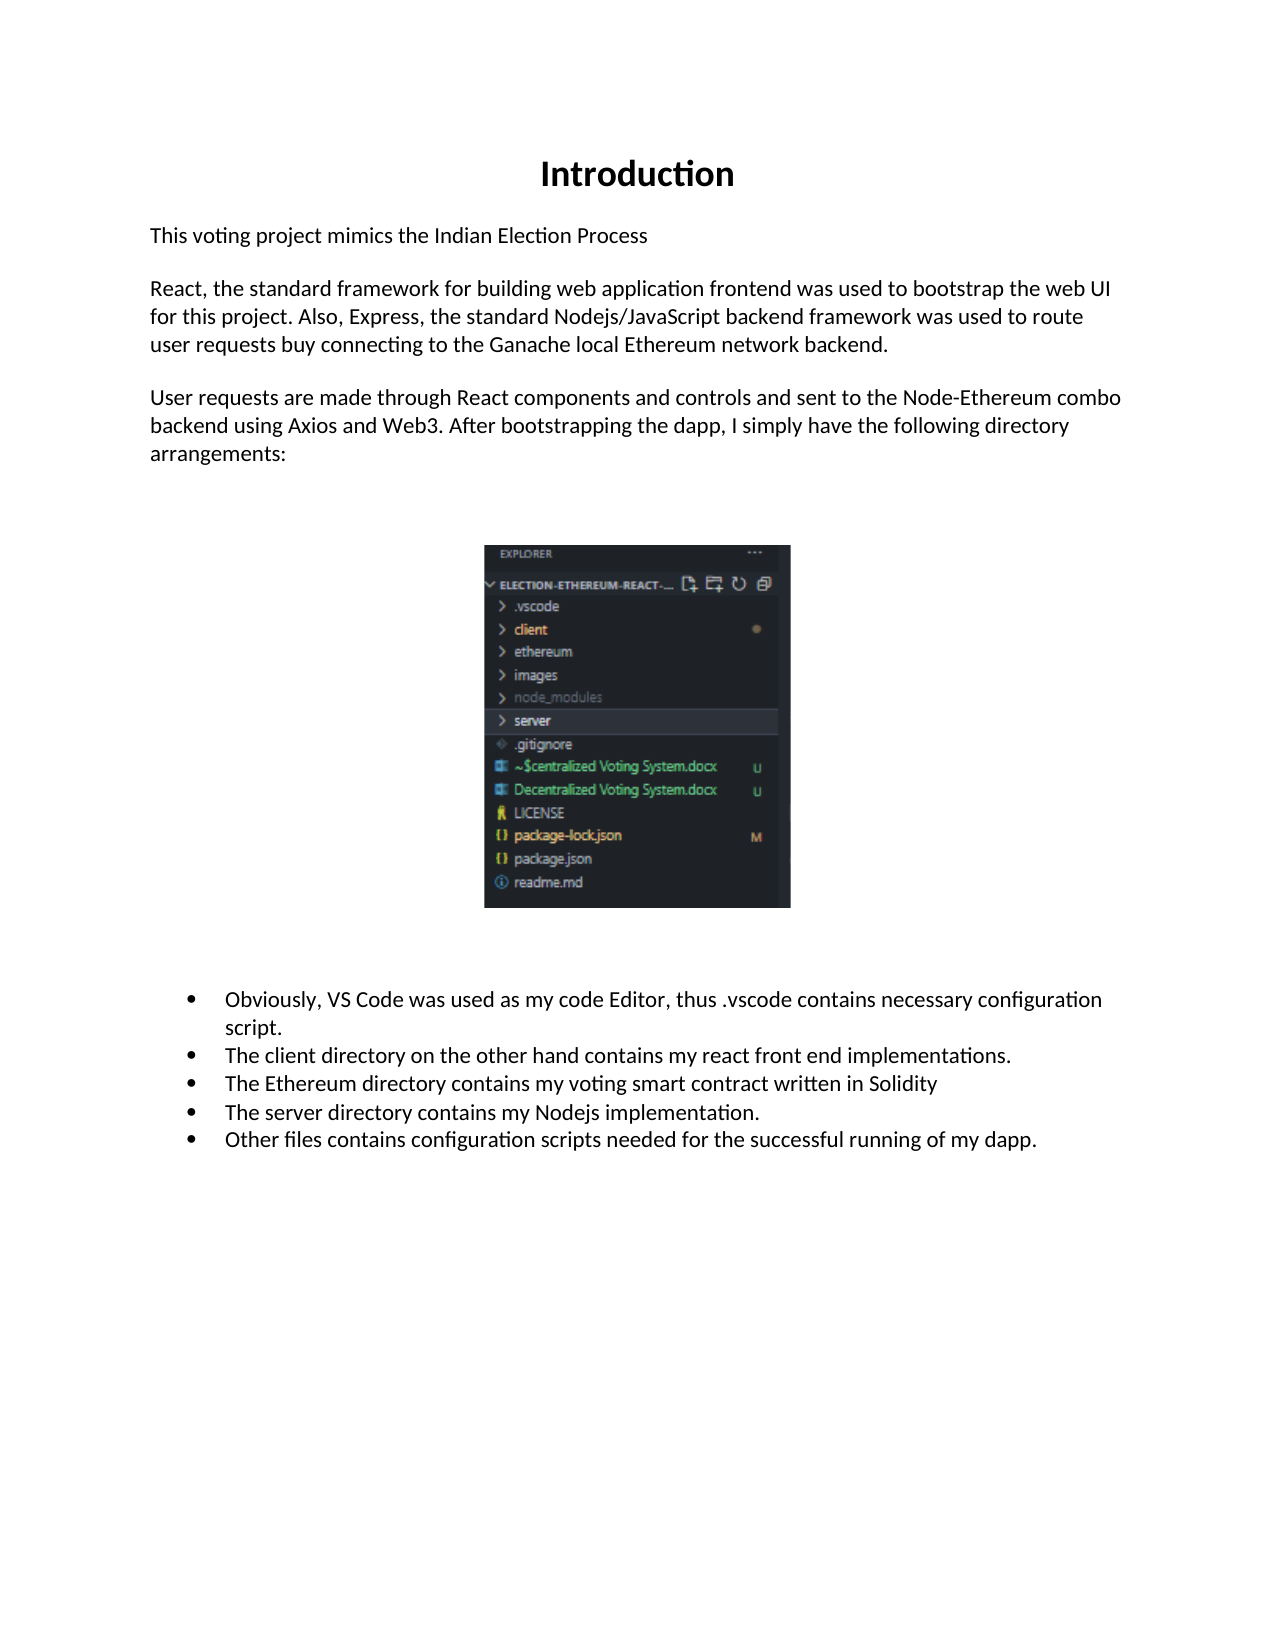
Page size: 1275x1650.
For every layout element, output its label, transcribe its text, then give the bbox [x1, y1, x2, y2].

text React, the standard framework for building web application frontend was used to bootstrap the web UI for this project. Also, Express, the standard Nodejs/JavaScript backend framework was used to route user requests buy connecting to the Ganache local Ethereum network backend. [150, 274, 1125, 358]
list The server directory contains my Nodejs implementation. [187, 1098, 1125, 1126]
text Introduction [150, 150, 1125, 196]
list Obviously, VS Code was used as my code Editor, thus .vscode contains necessary configuration script. [187, 986, 1125, 1042]
text This voting project mimics the Indian Election Process [150, 221, 1125, 249]
picture [484, 545, 791, 908]
text User requests are made through React components and controls and sent to the Node-Ethereum combo backend using Axios and Web3. After bootstrapping the dapp, I simply have the following directory arrangements: [150, 383, 1125, 467]
list The client directory on the other hand contains my react front end implementations. [187, 1042, 1125, 1069]
list Other files contains configuration scripts needed for the successful running of my dapp. [187, 1126, 1125, 1154]
list The Ethereum directory contains my voting smart contract written in Solidity [187, 1069, 1125, 1098]
